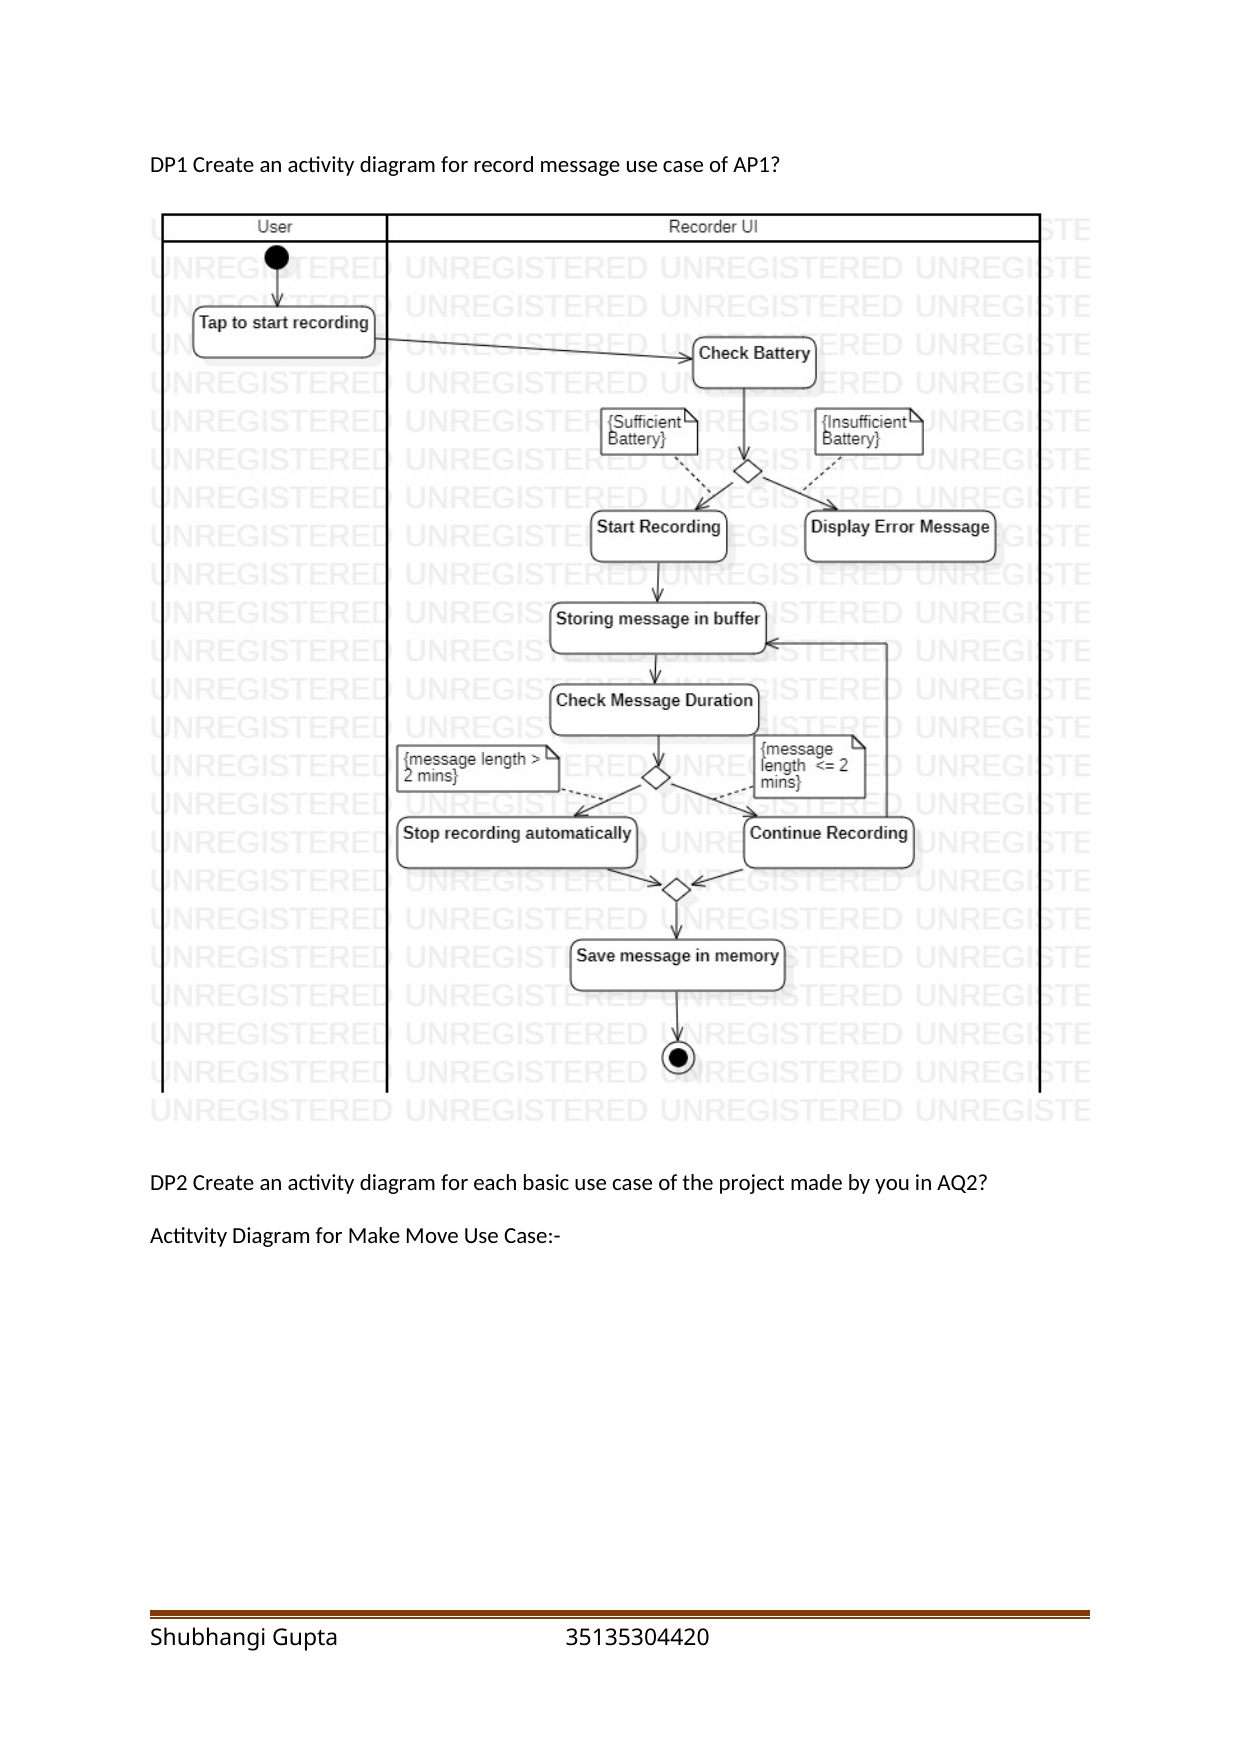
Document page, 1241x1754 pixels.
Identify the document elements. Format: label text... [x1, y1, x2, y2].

text DP2 Create an activity diagram for each basic use case of the project made by you in AQ2? [150, 1168, 1090, 1196]
text Actitvity Diagram for Make Move Use Case:- [150, 1221, 1090, 1249]
text DP1 Create an activity diagram for record message use case of AP1? [150, 150, 1090, 178]
picture [150, 203, 1091, 1144]
